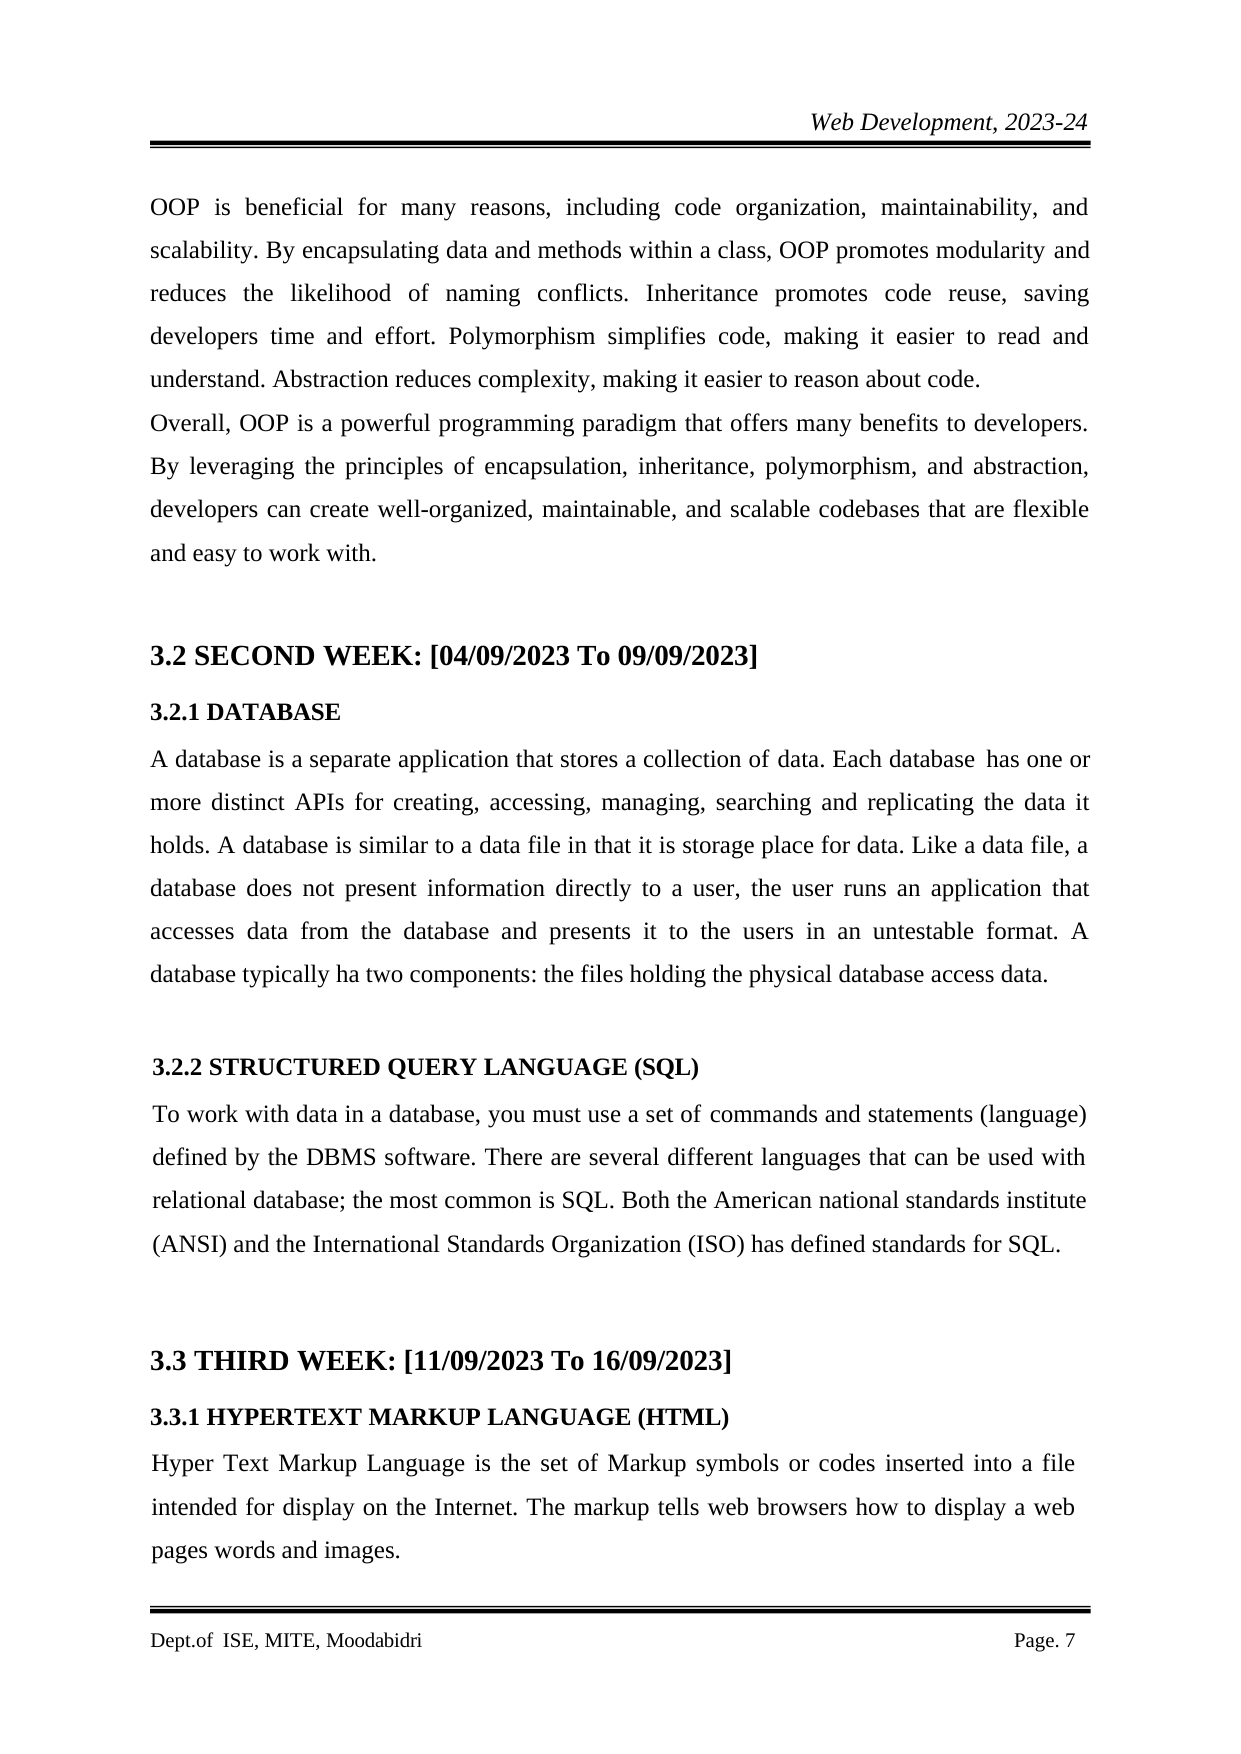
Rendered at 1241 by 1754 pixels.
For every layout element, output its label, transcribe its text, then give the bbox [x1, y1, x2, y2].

subtitle STRUCTURED QUERY LANGUAGE (SQL) [152, 1052, 1134, 1081]
subtitle THIRD WEEK: [11/09/2023 To 16/09/2023] [150, 1343, 1134, 1376]
text OOP is beneficial for many reasons, including code organization, maintainability, and scalability. By encapsulating data and methods within a class, OOP promotes modularity and reduces the likelihood of naming conflicts. Inheritance promotes code reuse, saving developers time and effort. Polymorphism simplifies code, making it easier to read and understand. Abstraction reduces complexity, making it easier to reason about code. [150, 192, 1090, 393]
text To work with data in a database, you must use a set of commands and statements (language) defined by the DBMS software. There are several different languages that can be used with relational database; the most common is SQL. Both the American national standards institute (ANSI) and the International Standards Organization (ISO) has defined standards for SQL. [152, 1099, 1087, 1257]
text Overall, OOP is a powerful programming paradigm that offers many benefits to developers. By leveraging the principles of encapsulation, inheritance, polymorphism, and abstraction, developers can create well-organized, maintainable, and scalable codebases that are flexible and easy to work with. [150, 408, 1090, 566]
subtitle DATABASE [150, 697, 1134, 726]
text Hyper Text Markup Language is the set of Markup symbols or codes inserted into a file intended for display on the Internet. The markup tells web browsers how to display a web pages words and images. [151, 1448, 1076, 1564]
text A database is a separate application that stores a collection of data. Each database has one or more distinct APIs for creating, accessing, managing, searching and replicating the data it holds. A database is similar to a data file in that it is storage place for data. Like a data file, a database does not present information directly to a user, the user runs an application that accesses data from the database and presents it to the users in an untestable format. A database typically ha two components: the files holding the physical database access data. [150, 744, 1091, 988]
subtitle HYPERTEXT MARKUP LANGUAGE (HTML) [150, 1402, 1134, 1431]
subtitle SECOND WEEK: [04/09/2023 To 09/09/2023] [150, 638, 1134, 672]
